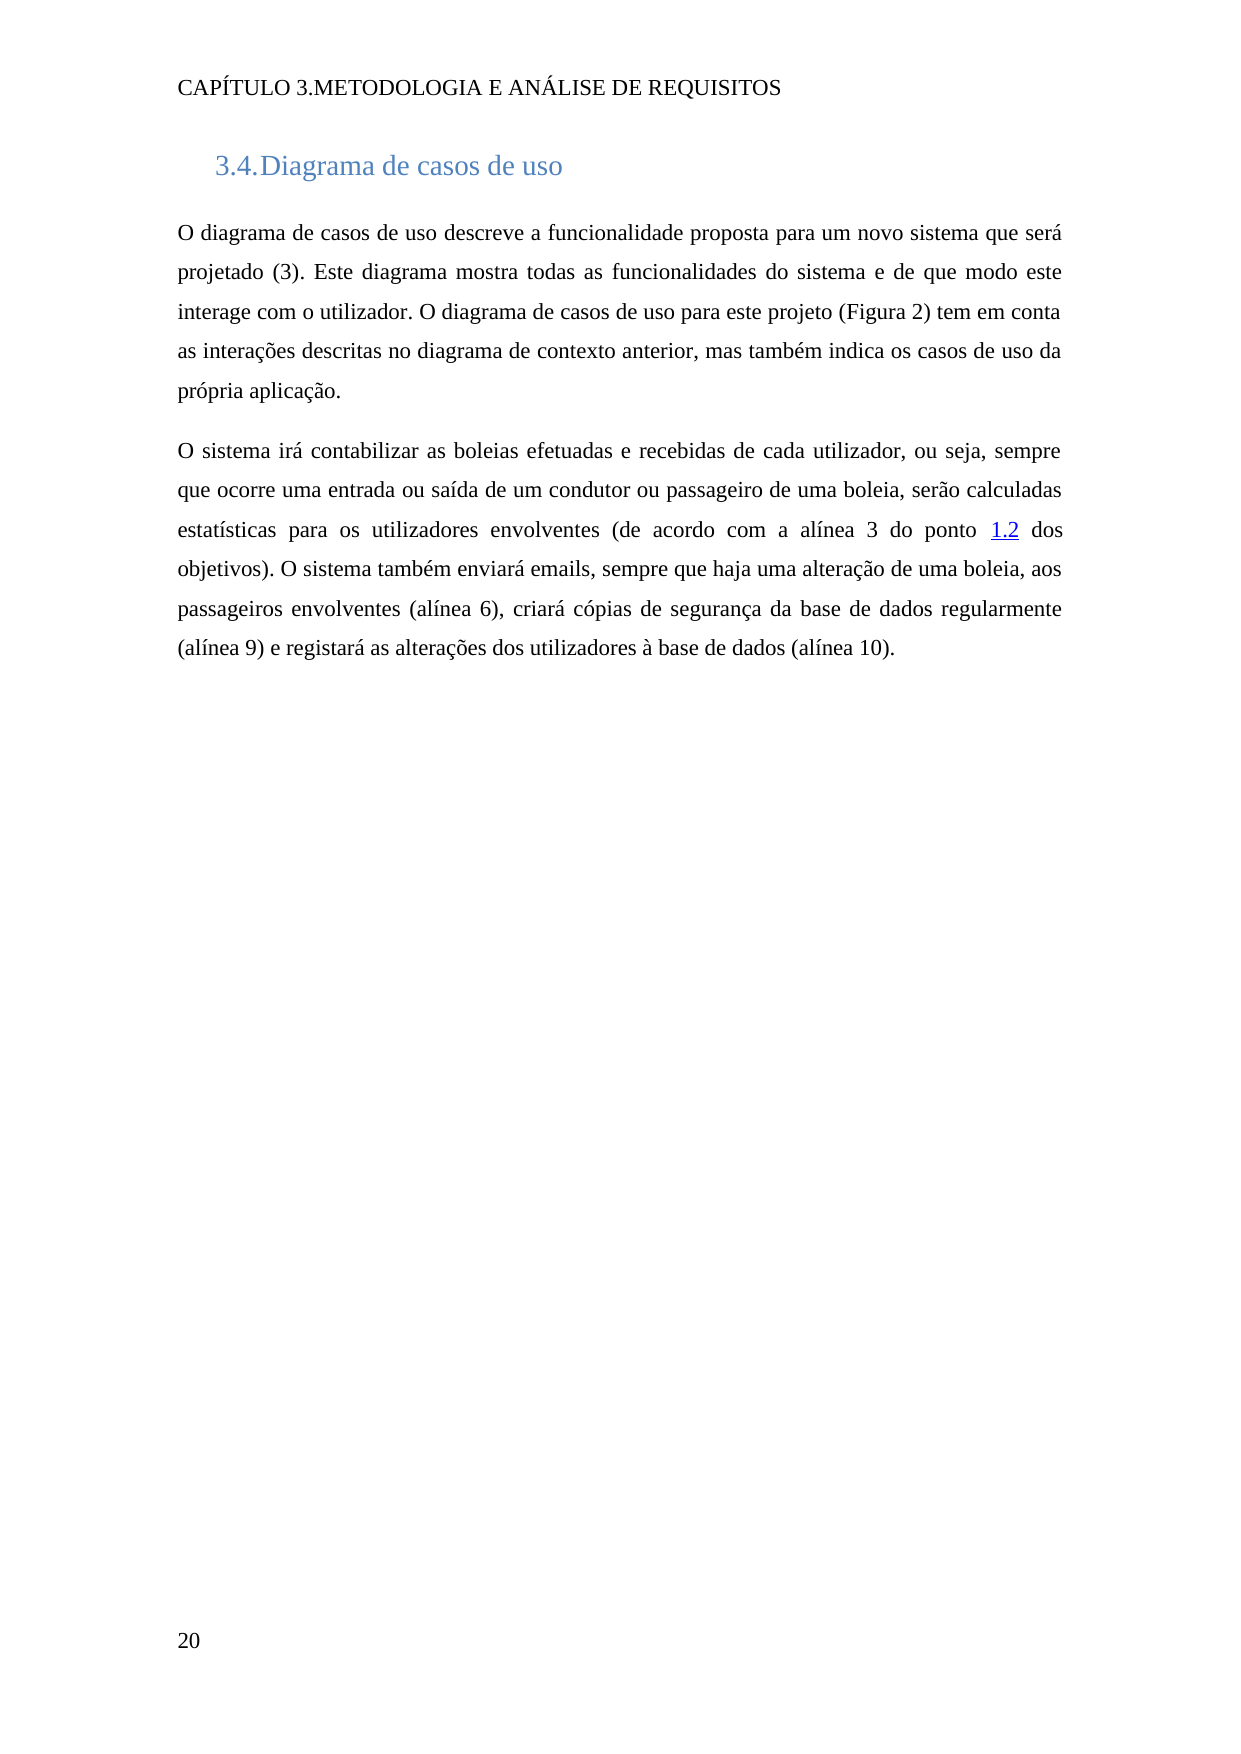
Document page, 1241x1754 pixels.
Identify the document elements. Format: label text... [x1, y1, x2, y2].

text O sistema irá contabilizar as boleias efetuadas e recebidas de cada utilizador, ou seja, sempre que ocorre uma entrada ou saída de um condutor ou passageiro de uma boleia, serão calculadas estatísticas para os utilizadores envolventes (de acordo com a alínea 3 do ponto 1.2 dos objetivos). O sistema também enviará emails, sempre que haja uma alteração de uma boleia, aos passageiros envolventes (alínea 6), criará cópias de segurança da base de dados regularmente (alínea 9) e registará as alterações dos utilizadores à base de dados (alínea 10). [177, 437, 1063, 661]
subtitle Diagrama de casos de uso [215, 148, 1063, 181]
text O diagrama de casos de uso descreve a funcionalidade proposta para um novo sistema que será projetado. Este diagrama mostra todas as funcionalidades do sistema e de que modo este interage com o utilizador. O diagrama de casos de uso para este projeto (Figura 2) tem em conta as interações descritas no diagrama de contexto anterior, mas também indica os casos de uso da própria aplicação. [177, 219, 1063, 403]
